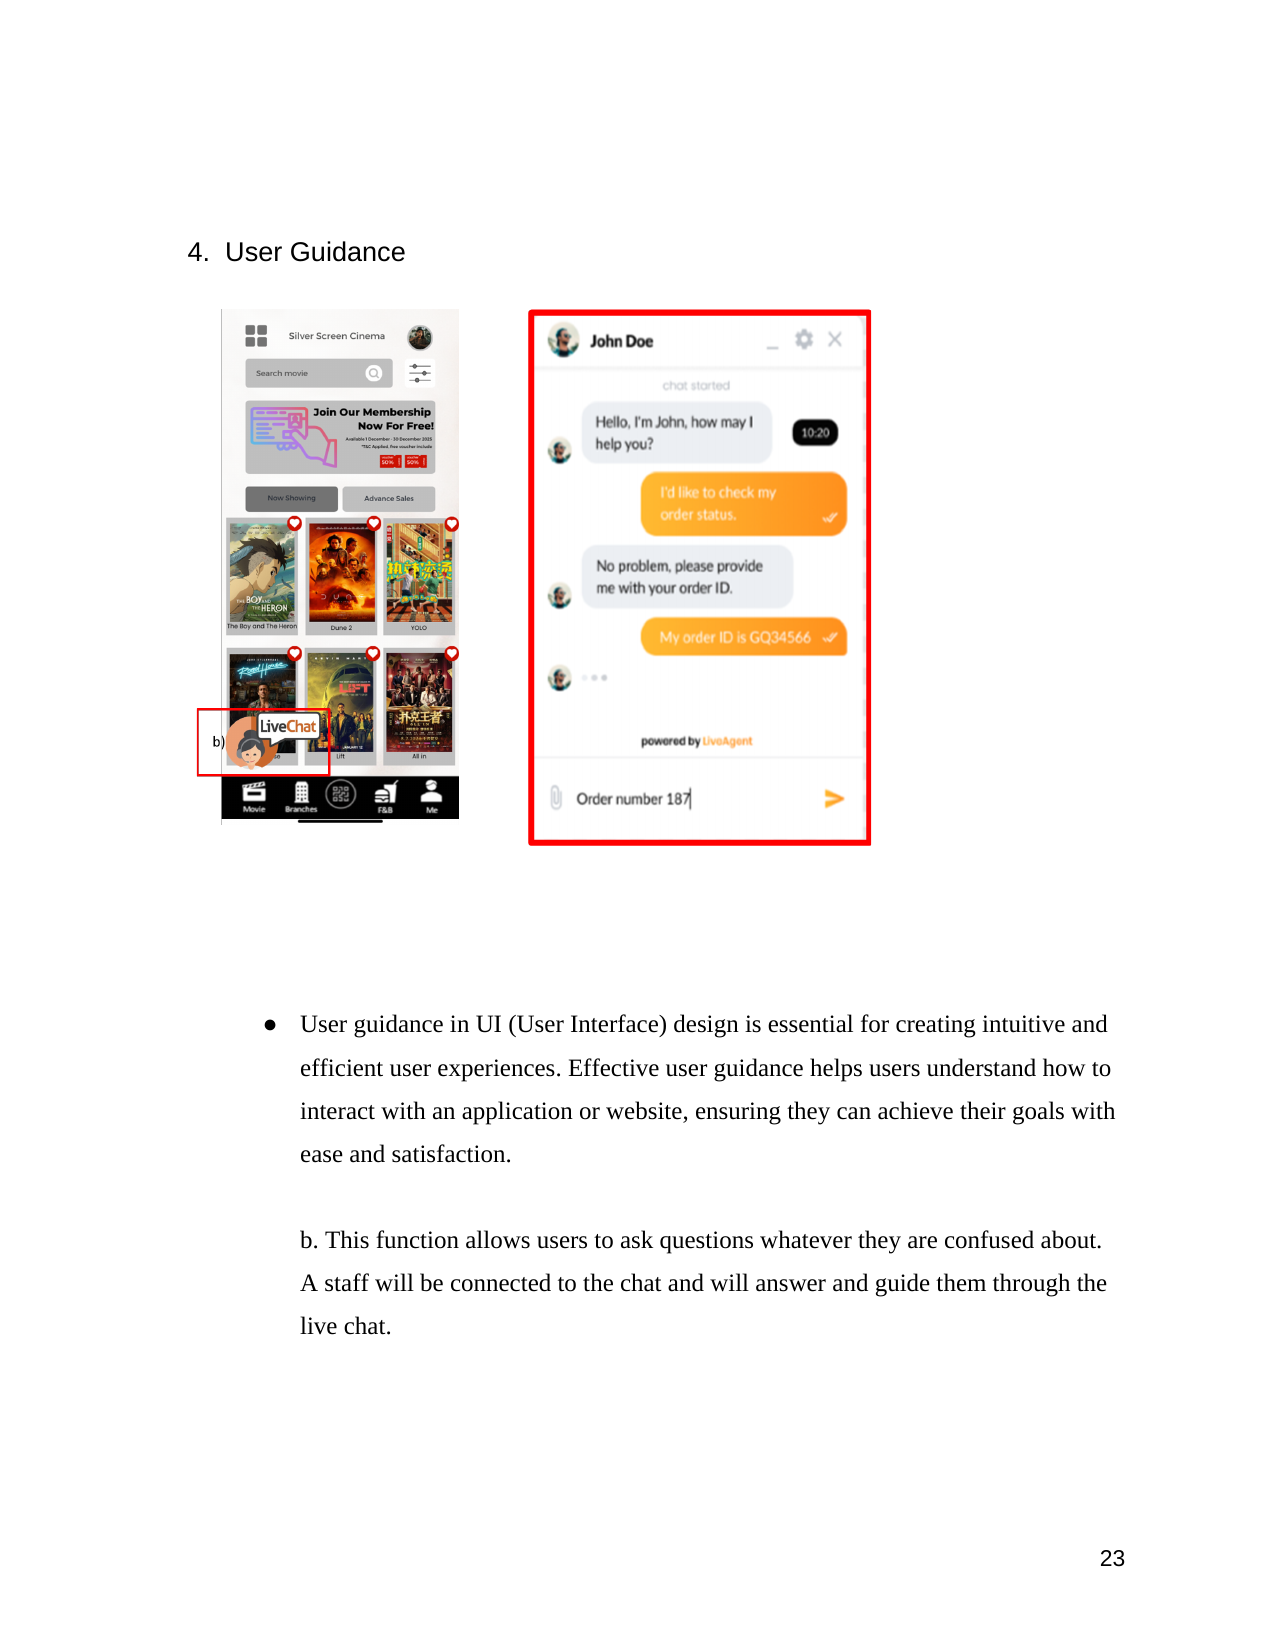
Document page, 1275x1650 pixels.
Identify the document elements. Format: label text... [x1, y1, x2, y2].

text b. This function allows users to ask questions whatever they are confused about. A staff will be connected to the chat and will answer and guide them through the live chat. [300, 1225, 1125, 1340]
picture [528, 309, 872, 846]
subtitle User Guidance [187, 236, 1125, 268]
picture [196, 309, 459, 825]
list User guidance in UI (User Interface) design is essential for creating intuitive and efficient user experiences. Effective user guidance helps users understand how to interact with an application or website, ensuring they can achieve their goals with ease and satisfaction. [262, 1009, 1125, 1168]
